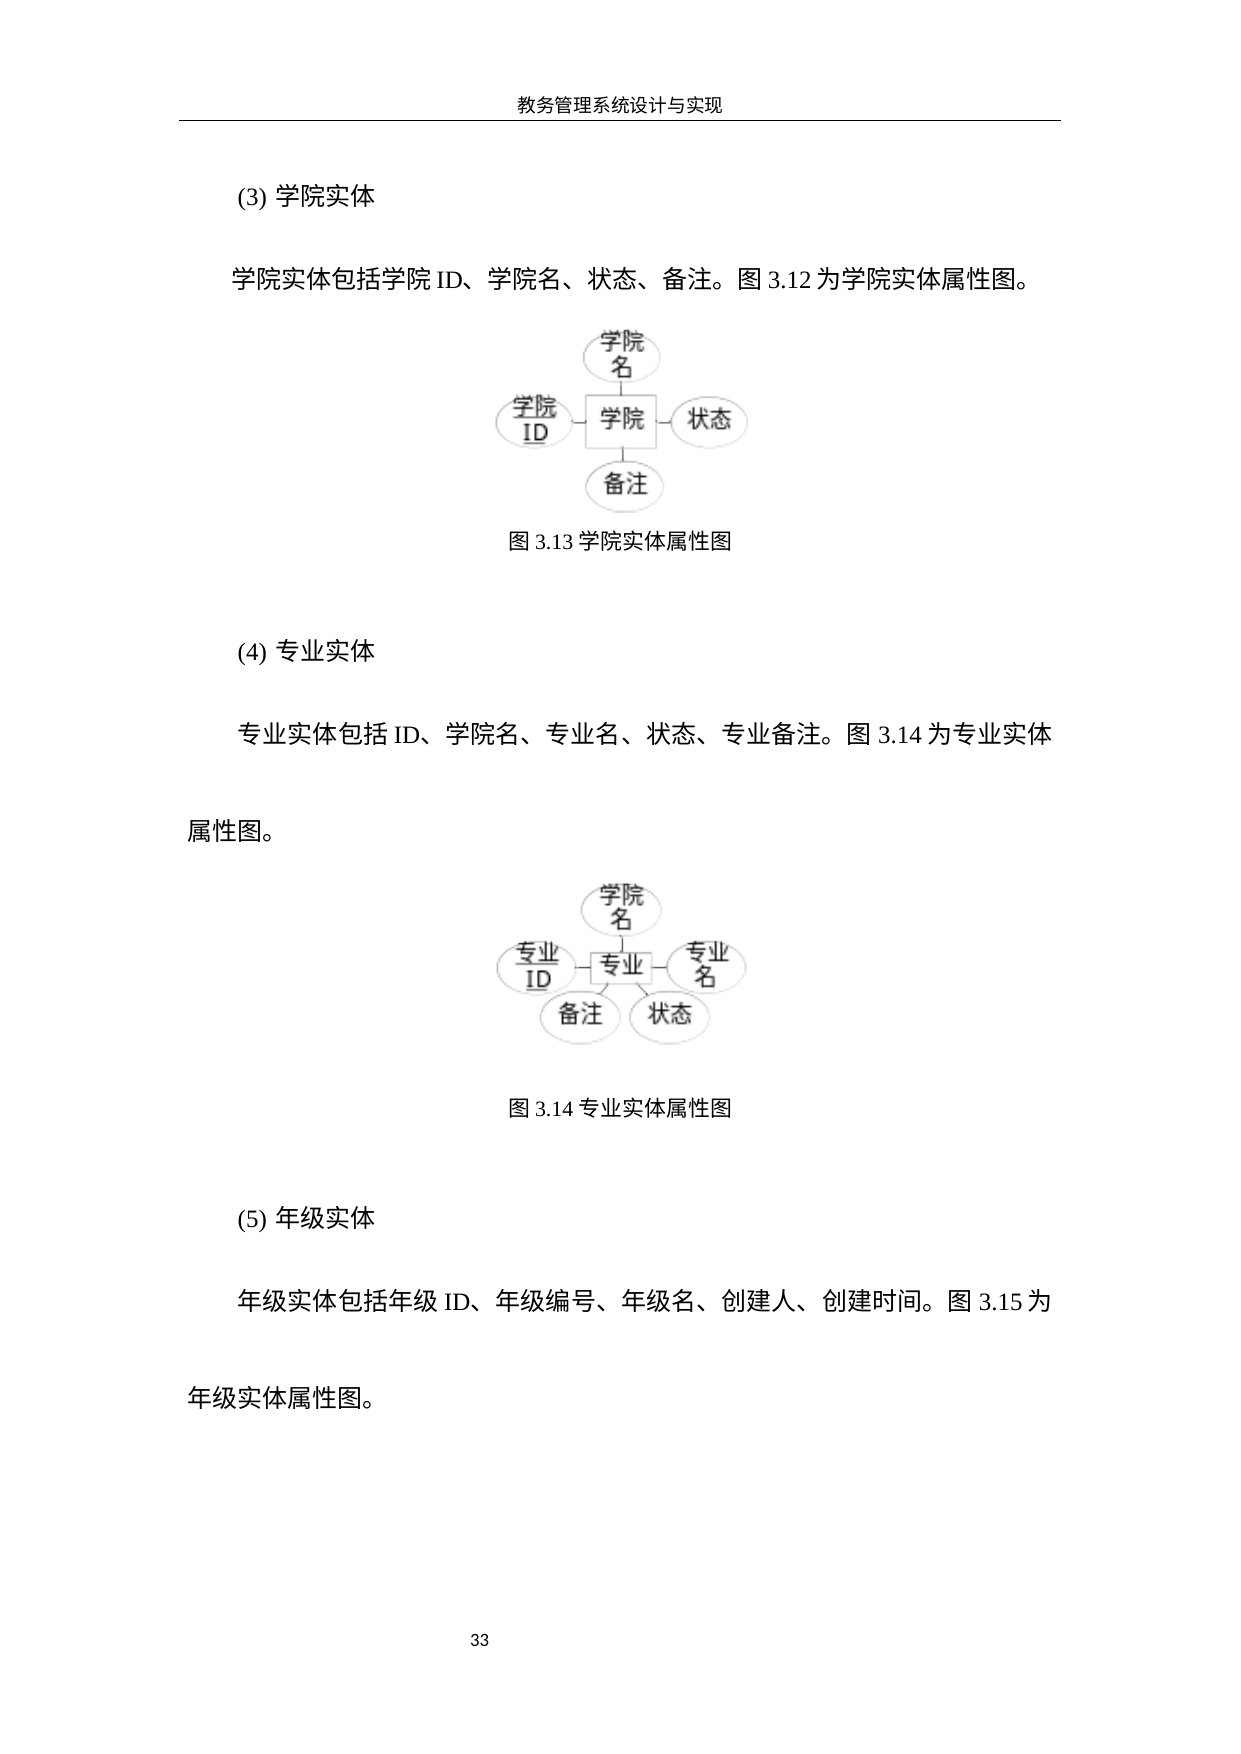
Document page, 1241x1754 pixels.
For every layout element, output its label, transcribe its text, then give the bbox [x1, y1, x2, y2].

text 图3.13 学院实体属性图 [187, 523, 1053, 556]
list 年级实体 [187, 1184, 1053, 1249]
list 学院实体 [187, 162, 1053, 227]
text 学院实体包括学院ID、学院名、状态、备注。图3.12为学院实体属性图。 [231, 245, 1053, 310]
text 专业实体包括ID、学院名、专业名、状态、专业备注。图3.14为专业实体属性图。 [187, 700, 1053, 862]
list 专业实体 [187, 617, 1053, 682]
text 年级实体包括年级ID、年级编号、年级名、创建人、创建时间。图3.15为年级实体属性图。 [187, 1267, 1053, 1429]
text 图3.14 专业实体属性图 [187, 1090, 1053, 1123]
